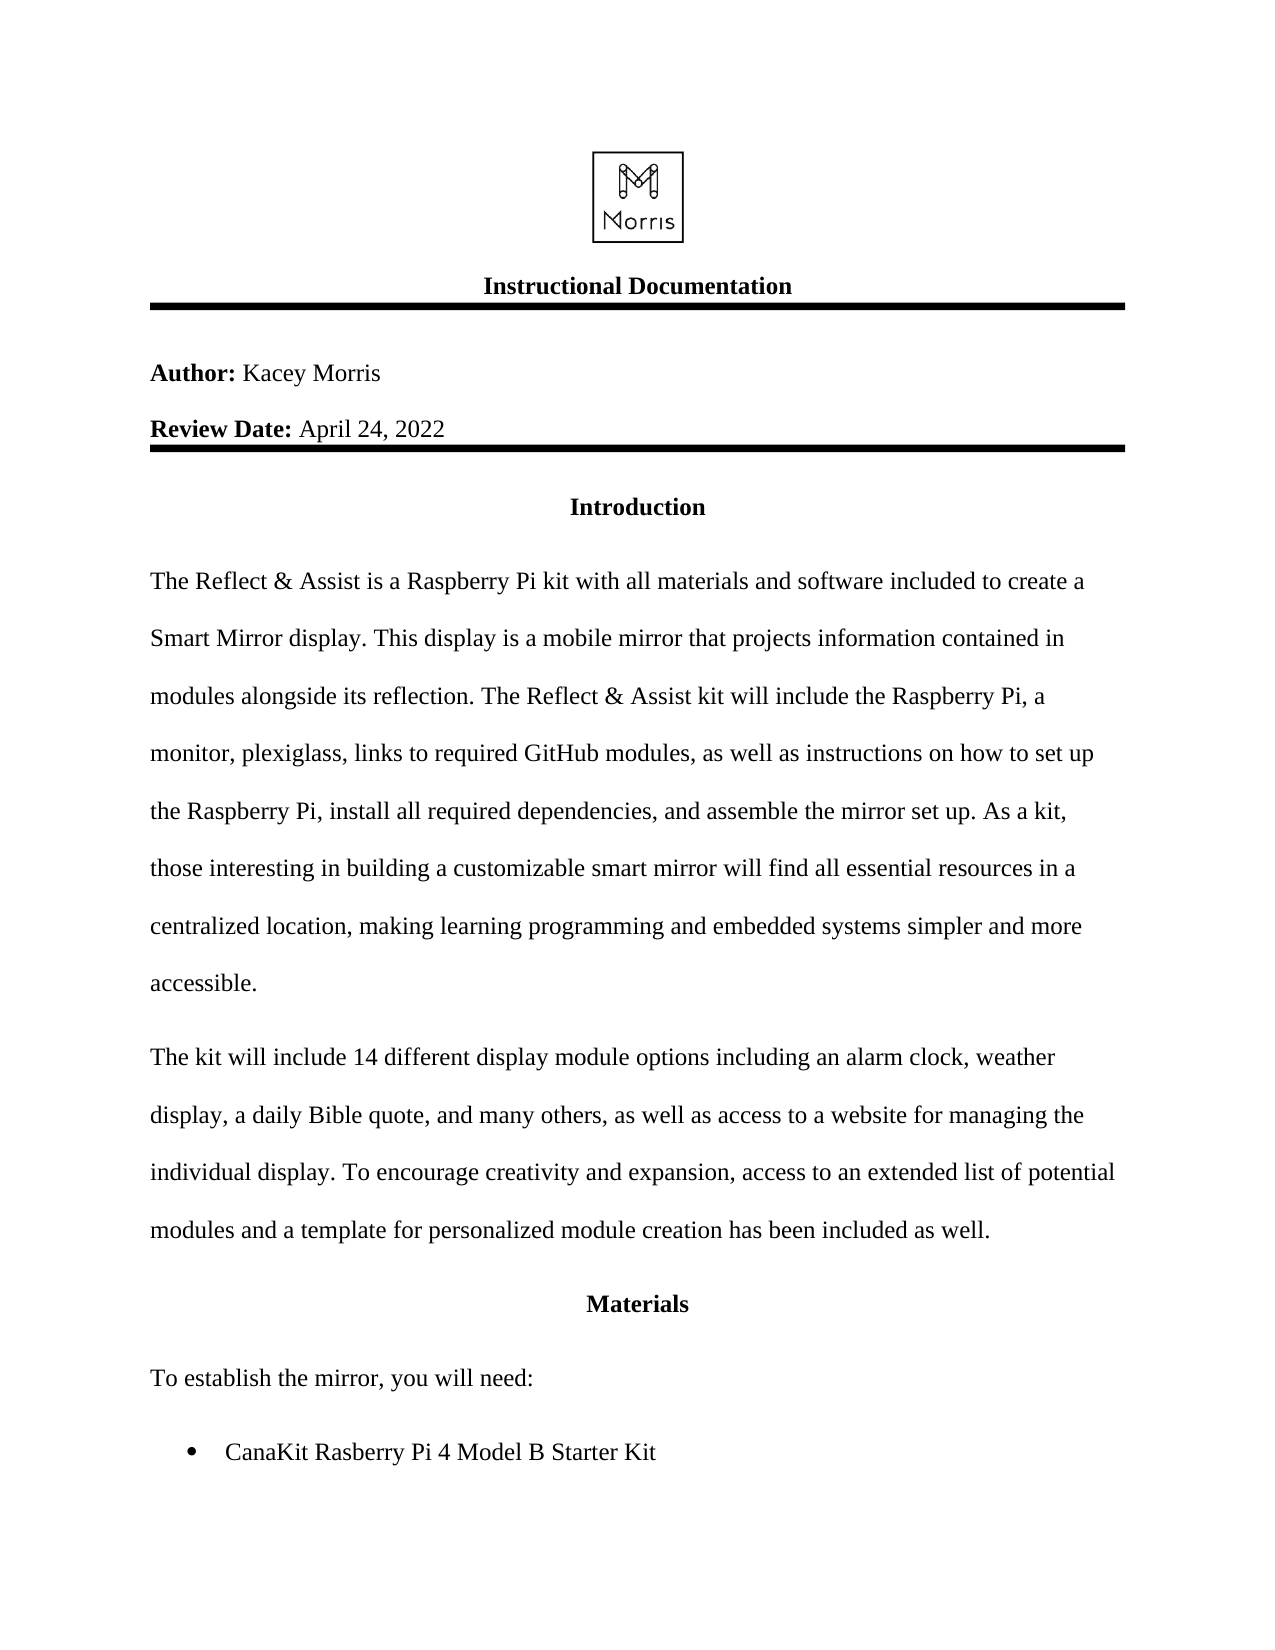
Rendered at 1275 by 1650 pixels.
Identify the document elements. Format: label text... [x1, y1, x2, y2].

text Author: Kacey Morris [150, 358, 1125, 386]
text The kit will include 14 different display module options including an alarm clock, weather display, a daily Bible quote, and many others, as well as access to a website for managing the individual display. To encourage creativity and expansion, access to an extended list of potential modules and a template for personalized module creation has been included as well. [150, 1042, 1125, 1244]
text Review Date: April 24, 2022 [150, 414, 1125, 442]
text Introduction [150, 492, 1125, 520]
list CanaKit Rasberry Pi 4 Model B Starter Kit [187, 1437, 1125, 1466]
text The Reflect & Assist is a Raspberry Pi kit with all materials and software included to create a Smart Mirror display. This display is a mobile mirror that projects information contained in modules alongside its reflection. The Reflect & Assist kit will include the Raspberry Pi, a monitor, plexiglass, links to required GitHub modules, as well as instructions on how to set up the Raspberry Pi, install all required dependencies, and assemble the mirror set up. As a kit, those interesting in building a customizable smart mirror will find all essential resources in a centralized location, making learning programming and embedded systems simpler and more accessible. [150, 566, 1125, 997]
text Materials [150, 1289, 1125, 1318]
text To establish the mirror, you will need: [150, 1363, 1125, 1392]
picture [590, 150, 685, 245]
text Instructional Documentation [150, 271, 1125, 300]
